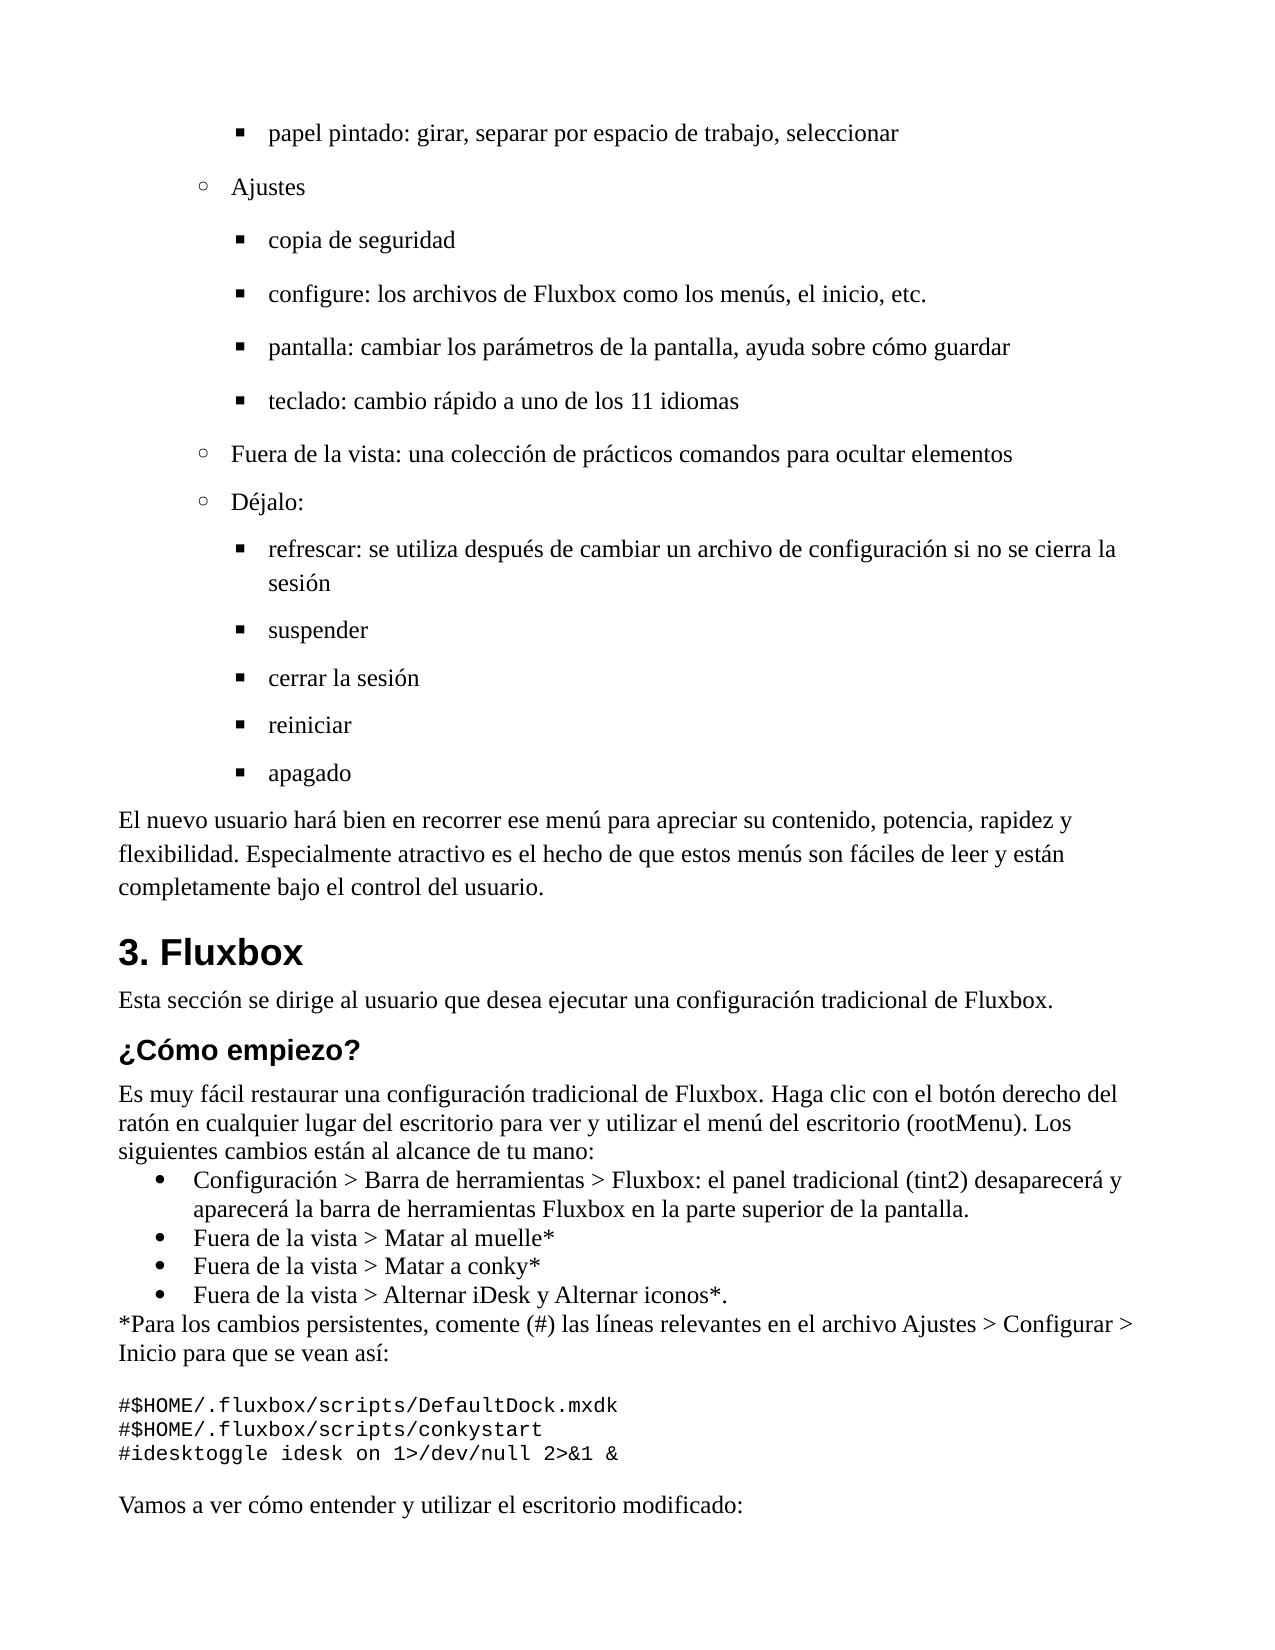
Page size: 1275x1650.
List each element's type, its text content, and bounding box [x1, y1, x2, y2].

list cerrar la sesión [231, 663, 1157, 692]
list suspender [231, 615, 1157, 644]
list configure: los archivos de Fluxbox como los menús, el , etc. [231, 279, 1157, 307]
text #$HOME/.fluxbox/scripts/conkystart [118, 1419, 1157, 1442]
list Fuera de la vista: una colección de prácticos comandos para ocultar elementos [193, 439, 1157, 468]
list Déjalo: [193, 487, 1157, 516]
text El nuevo usuario hará bien en recorrer ese menú para apreciar su contenido, potencia, rapidez y flexibilidad. Especialmente atractivo es el hecho de que menús son completamente bajo el control del usuario. [118, 806, 1157, 900]
subtitle ¿Cómo empiezo? [118, 1033, 1157, 1066]
text Vamos a ver cómo entender y utilizar el escritorio modificado: [118, 1490, 1157, 1518]
list pantalla: cambiar los parámetros de la pantalla, ayuda sobre cómo [231, 332, 1157, 361]
text Esta sección se dirige al usuario que desea ejecutar una configuración tradicional de Fluxbox. [118, 985, 1157, 1014]
text #idesktoggle idesk on 1>/dev/null 2>&1 & [118, 1442, 1157, 1466]
list Fuera de la vista > Alternar iDesk y Alternar iconos*. [156, 1280, 1157, 1309]
text #$HOME/.fluxbox/scripts/DefaultDock.mxdk [118, 1395, 1157, 1419]
list Ajustes [193, 172, 1157, 200]
list Configuración > Barra de herramientas > Fluxbox: el panel tradicional desaparecerá y aparecerá la barra de herramientas Fluxbox en la parte superior de la pantalla. [156, 1165, 1157, 1223]
text Es muy fácil restaurar una configuración tradicional de Fluxbox. Haga clic con el botón derecho del ratón en cualquier lugar del escritorio para ver y utilizar el menú del escritorio (rootMenu). Los siguientes cambios están al alcance de tu mano: [118, 1079, 1157, 1165]
list refrescar: se utiliza después de cambiar un archivo de configuración si no se cierra la sesión [231, 534, 1157, 596]
list Fuera de la vista > Matar a conky* [156, 1251, 1157, 1280]
text *Para los cambios persistentes, comente (#) las líneas relevantes en el archivo Ajustes > Configurar > Inicio para que se vean así: [118, 1309, 1157, 1366]
list Fuera de la vista > Matar al muelle* [156, 1223, 1157, 1251]
subtitle 3. Fluxbox [118, 930, 1157, 973]
list teclado: cambio rápido a uno de los 11 idiomas [231, 386, 1157, 414]
list reiniciar [231, 710, 1157, 739]
list papel pintado: girar, separar por espacio de trabajo, seleccionar [231, 118, 1157, 147]
list copia de seguridad [231, 225, 1157, 254]
list apagado [231, 758, 1157, 787]
